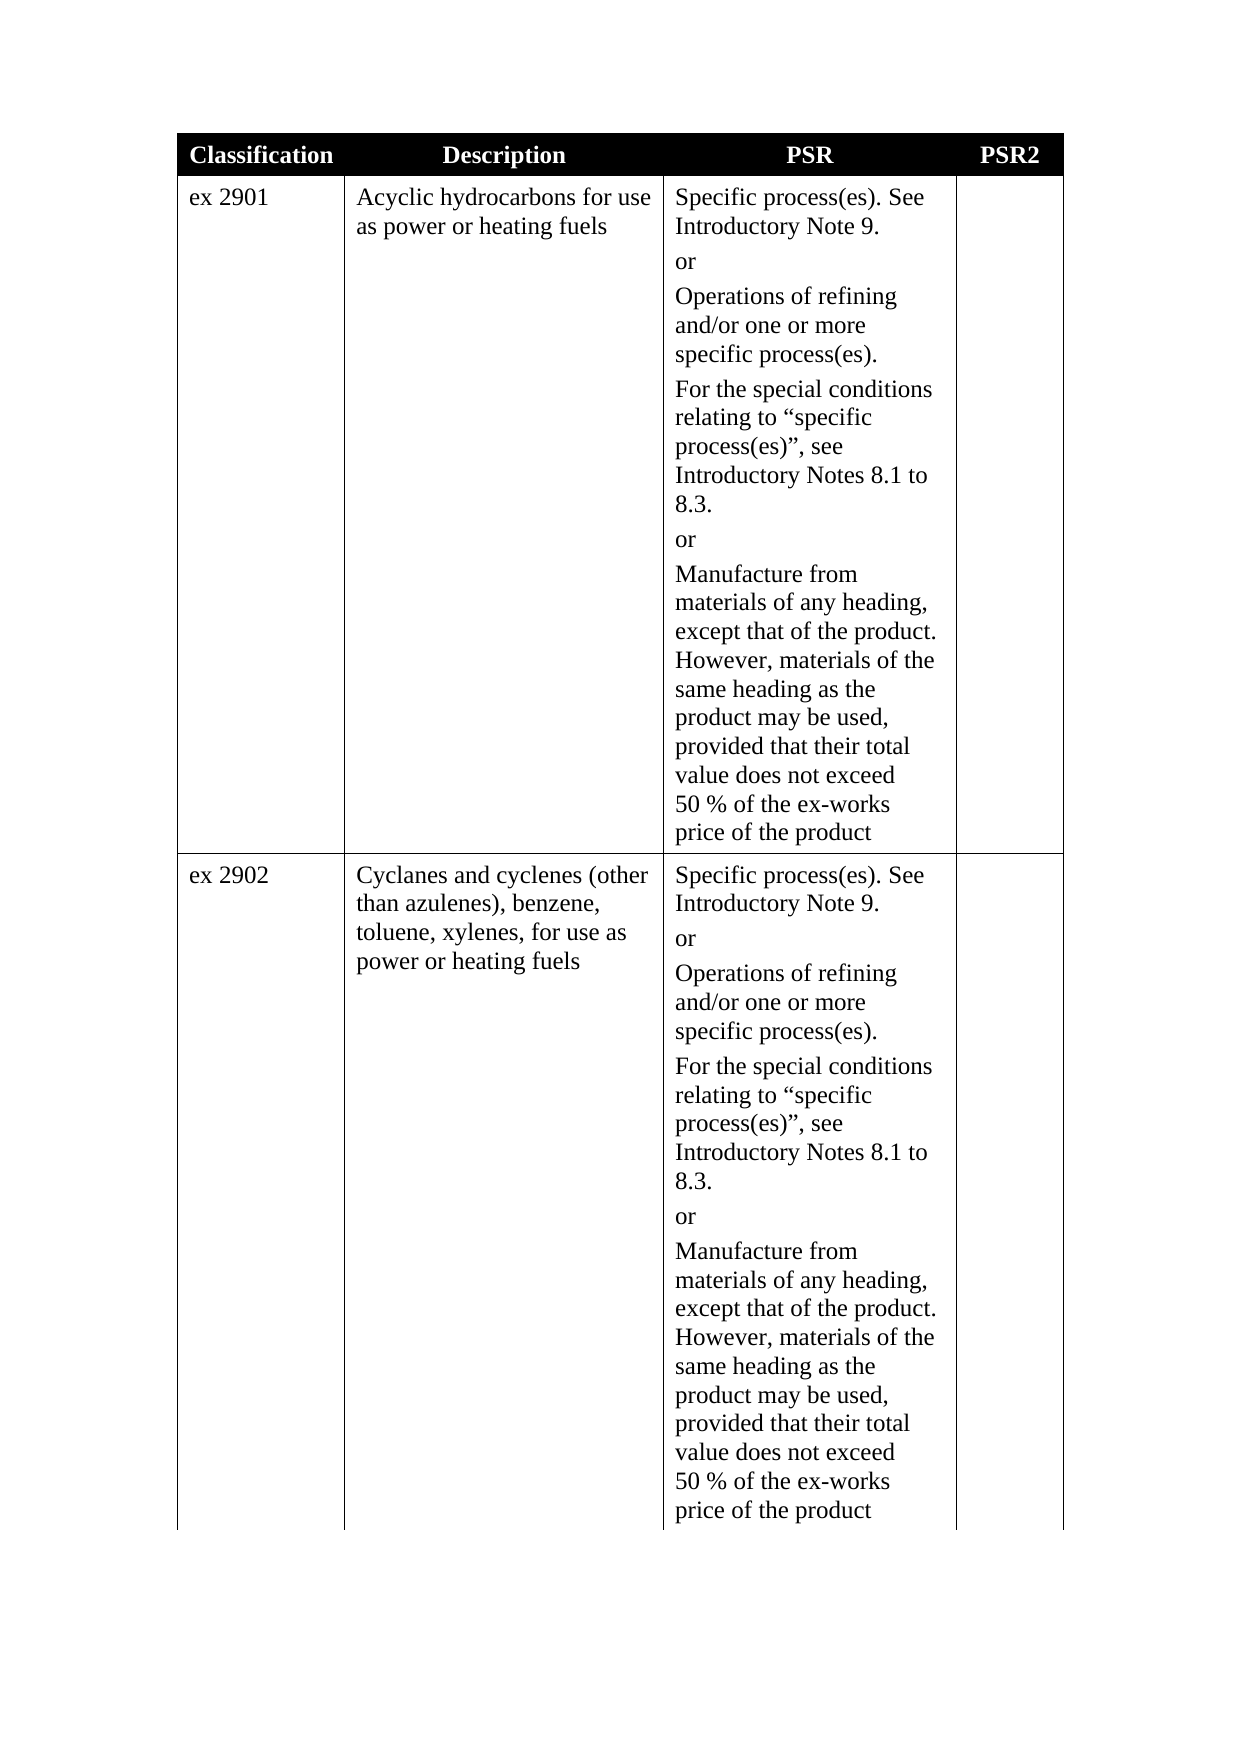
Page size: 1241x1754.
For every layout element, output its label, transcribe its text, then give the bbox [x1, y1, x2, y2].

table_cell Acyclic hydrocarbons for use as power or heating fuels [345, 176, 663, 852]
table_cell ex 2902 [178, 854, 344, 1530]
table_header Classification [178, 134, 344, 175]
table_cell [957, 176, 1063, 852]
table_cell ex 2901 [178, 176, 344, 852]
table_cell Specific process(es). See Introductory Note 9. or Operations of refining and/or one or more specific process(es). For the special conditions relating to “specific process(es)”, see Introductory Notes 8.1 to 8.3. or Manufacture from materials of any heading, except that of the product. However, materials of the same heading as the product may be used, provided that their total value does not exceed 50 % of the ex-works price of the product [664, 176, 956, 852]
table_cell Specific process(es). See Introductory Note 9. or Operations of refining and/or one or more specific process(es). For the special conditions relating to “specific process(es)”, see Introductory Notes 8.1 to 8.3. or Manufacture from materials of any heading, except that of the product. However, materials of the same heading as the product may be used, provided that their total value does not exceed 50 % of the ex-works price of the product [664, 854, 956, 1530]
table_header PSR [664, 134, 956, 175]
table_header PSR2 [957, 134, 1063, 175]
table_header Description [345, 134, 663, 175]
table_cell Cyclanes and cyclenes (other than azulenes), benzene, toluene, xylenes, for use as power or heating fuels [345, 854, 663, 1530]
table_cell [957, 854, 1063, 1530]
